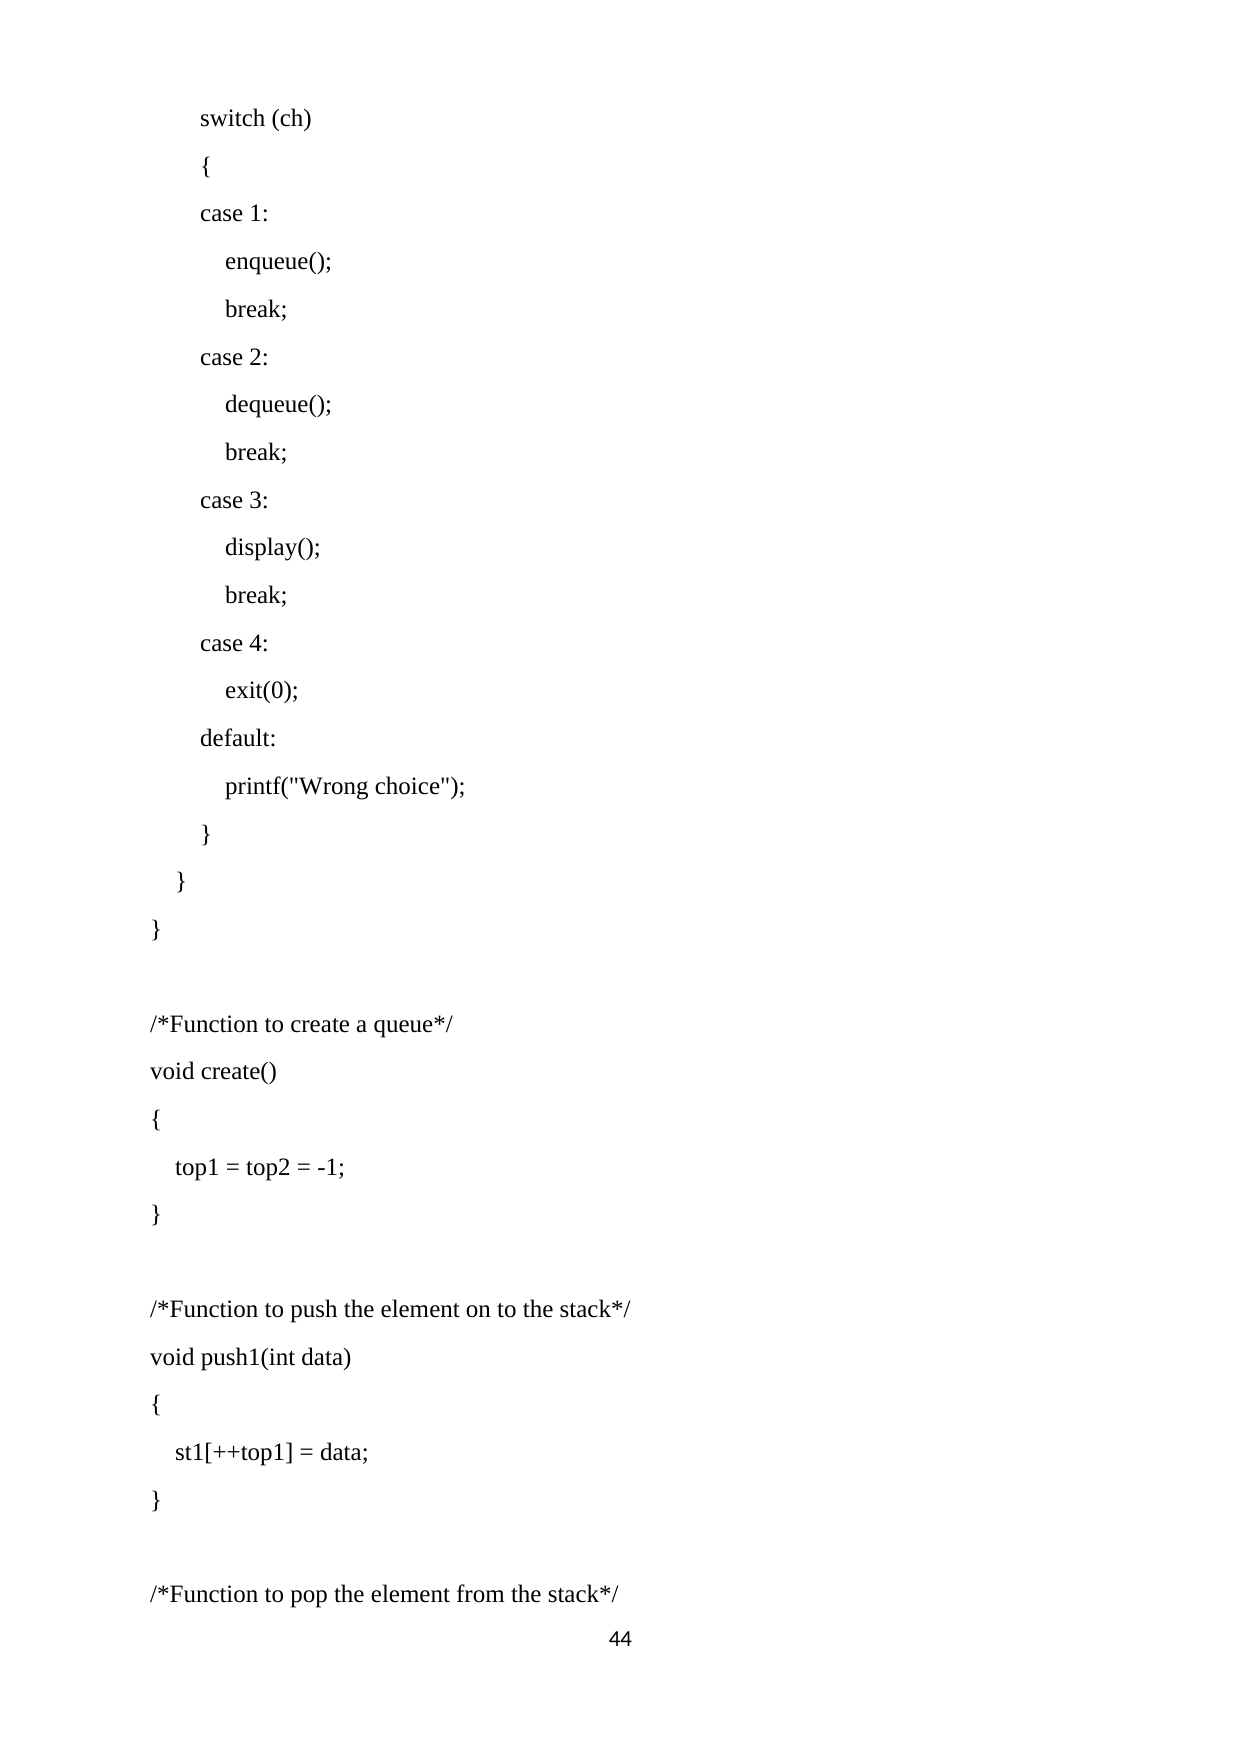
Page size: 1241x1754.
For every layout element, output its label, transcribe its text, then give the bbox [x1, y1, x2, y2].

text case 3: [150, 485, 1090, 513]
text void create() [150, 1056, 1090, 1085]
text exit(0); [150, 676, 1090, 704]
text { [150, 1104, 1090, 1133]
text { [150, 151, 1090, 179]
text void push1(int data) [150, 1342, 1090, 1371]
text /*Function to pop the element from the stack*/ [150, 1579, 1090, 1608]
text printf("Wrong choice"); [150, 771, 1090, 800]
text /*Function to create a queue*/ [150, 1009, 1090, 1037]
text top1 = top2 = -1; [150, 1152, 1090, 1181]
text } [150, 914, 1090, 943]
text default: [150, 723, 1090, 752]
text break; [150, 580, 1090, 609]
text } [150, 1485, 1090, 1514]
text enqueue(); [150, 246, 1090, 275]
text break; [150, 437, 1090, 466]
text case 2: [150, 342, 1090, 370]
text case 1: [150, 198, 1090, 227]
text display(); [150, 532, 1090, 561]
text /*Function to push the element on to the stack*/ [150, 1294, 1090, 1323]
text st1[++top1] = data; [150, 1437, 1090, 1466]
text case 4: [150, 628, 1090, 657]
text } [150, 866, 1090, 895]
text dequeue(); [150, 389, 1090, 418]
text { [150, 1389, 1090, 1418]
text switch (ch) [150, 103, 1090, 132]
text } [150, 1199, 1090, 1228]
text } [150, 819, 1090, 847]
text break; [150, 294, 1090, 323]
